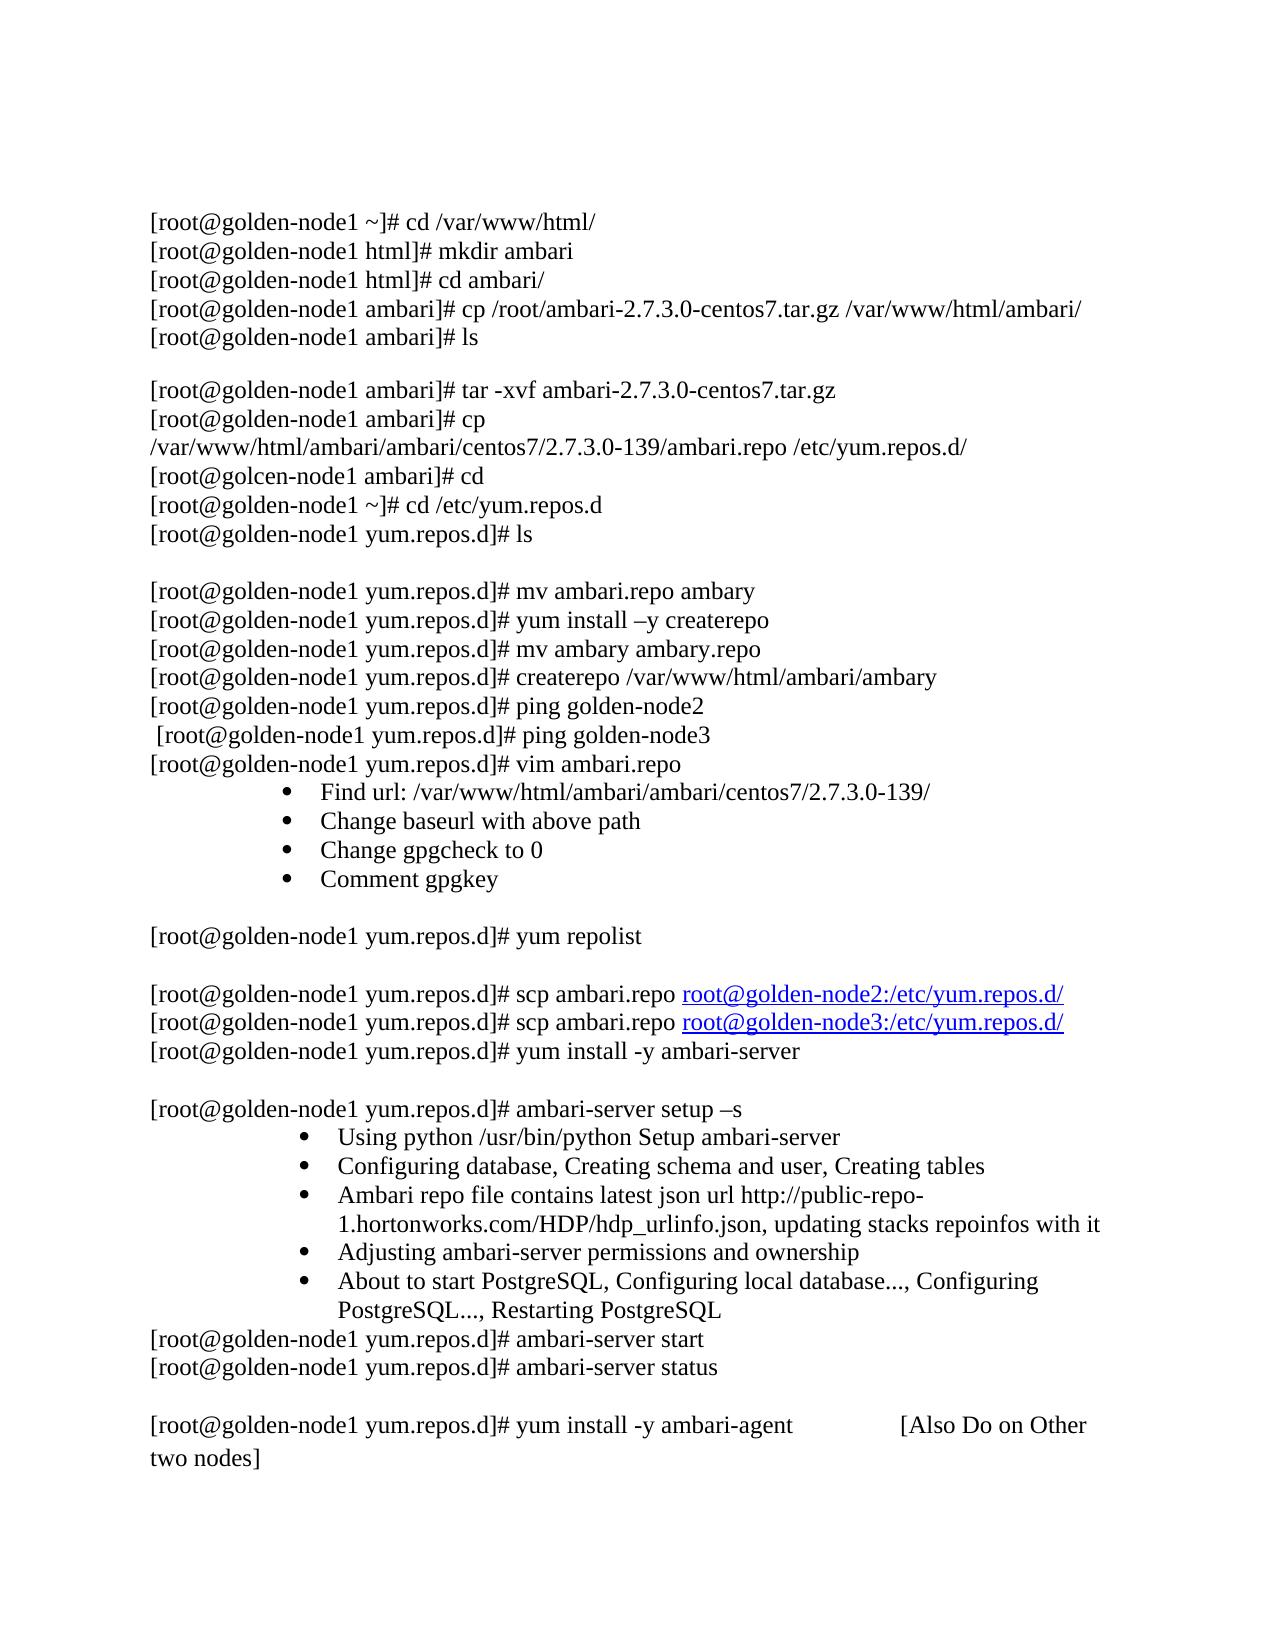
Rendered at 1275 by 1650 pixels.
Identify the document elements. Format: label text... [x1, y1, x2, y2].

text [root@golden-node1 yum.repos.d]# mv ambary ambary.repo [150, 634, 1125, 662]
list Using python /usr/bin/python Setup ambari-server [300, 1122, 1125, 1151]
text [root@golden-node1 yum.repos.d]# ping golden-node2 [150, 691, 1125, 720]
text [root@golden-node1 yum.repos.d]# yum repolist [150, 921, 1125, 950]
text [root@golden-node1 yum.repos.d]# ambari-server status [150, 1352, 1125, 1381]
text [root@golden-node1 ~]# cd /etc/yum.repos.d [150, 490, 1125, 519]
text [root@golden-node1 yum.repos.d]# yum install -y ambari-agent [Also Do on Other two nodes] [150, 1410, 1125, 1472]
text [root@golden-node1 ambari]# cp /var/www/html/ambari/ambari/centos7/2.7.3.0-139/ambari.repo /etc/yum.repos.d/ [150, 404, 1125, 461]
text [root@golcen-node1 ambari]# cd [150, 461, 1125, 490]
text [root@golden-node1 yum.repos.d]# scp ambari.repo root@golden-node3:/etc/yum.repos.d/ [150, 1007, 1125, 1036]
text [root@golden-node1 ~]# cd /var/www/html/ [150, 207, 1125, 236]
text [root@golden-node1 yum.repos.d]# createrepo /var/www/html/ambari/ambary [150, 662, 1125, 691]
text [root@golden-node1 ambari]# ls [150, 322, 1125, 351]
list Change baseurl with above path [283, 806, 1125, 835]
text [root@golden-node1 yum.repos.d]# scp ambari.repo root@golden-node2:/etc/yum.repos.d/ [150, 979, 1125, 1007]
list Comment gpgkey [283, 864, 1125, 892]
text [root@golden-node1 yum.repos.d]# yum install –y createrepo [150, 605, 1125, 634]
list Configuring database, Creating schema and user, Creating tables [300, 1151, 1125, 1180]
text [root@golden-node1 yum.repos.d]# yum install -y ambari-server [150, 1036, 1125, 1065]
text [root@golden-node1 yum.repos.d]# mv ambari.repo ambary [150, 576, 1125, 605]
text [root@golden-node1 html]# cd ambari/ [150, 265, 1125, 294]
list About to start PostgreSQL, Configuring local database..., Configuring PostgreSQL..., Restarting PostgreSQL [300, 1266, 1125, 1324]
text [root@golden-node1 yum.repos.d]# ls [150, 519, 1125, 547]
list Find url: /var/www/html/ambari/ambari/centos7/2.7.3.0-139/ [283, 777, 1125, 806]
list Ambari repo file contains latest json url http://public-repo-1.hortonworks.com/HDP/hdp_urlinfo.json, updating stacks repoinfos with it [300, 1180, 1125, 1237]
text [root@golden-node1 yum.repos.d]# ping golden-node3 [150, 720, 1125, 749]
list Change gpgcheck to 0 [283, 835, 1125, 864]
text [root@golden-node1 ambari]# cp /root/ambari-2.7.3.0-centos7.tar.gz /var/www/html/ambari/ [150, 294, 1125, 322]
text [root@golden-node1 yum.repos.d]# ambari-server setup –s [150, 1094, 1125, 1122]
text [root@golden-node1 ambari]# tar -xvf ambari-2.7.3.0-centos7.tar.gz [150, 375, 1125, 404]
text [root@golden-node1 yum.repos.d]# vim ambari.repo [150, 749, 1125, 777]
text [root@golden-node1 html]# mkdir ambari [150, 236, 1125, 265]
text [root@golden-node1 yum.repos.d]# ambari-server start [150, 1324, 1125, 1352]
list Adjusting ambari-server permissions and ownership [300, 1237, 1125, 1266]
